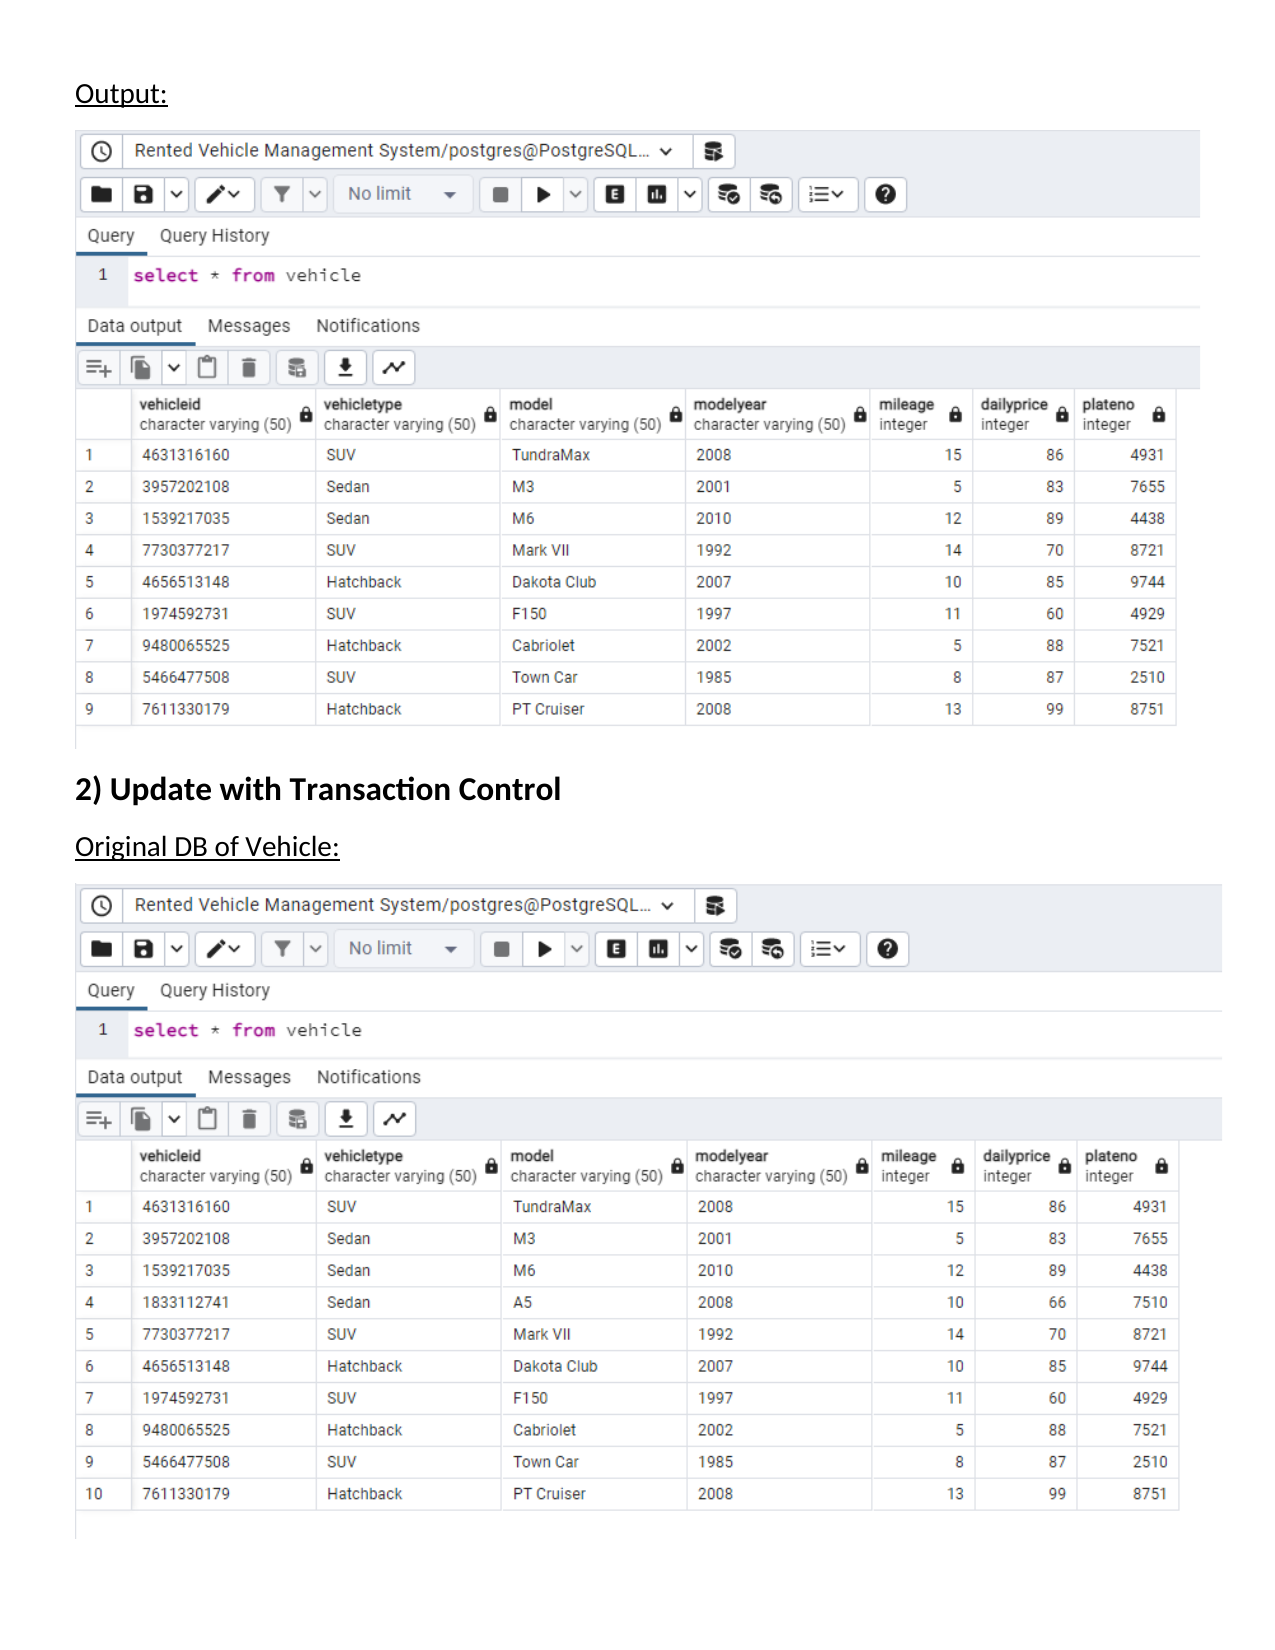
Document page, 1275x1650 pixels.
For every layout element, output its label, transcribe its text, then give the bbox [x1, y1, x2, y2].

text Output: [75, 75, 1200, 111]
text 2) Update with Transaction Control [75, 768, 1200, 808]
picture [75, 883, 1223, 1539]
text Original DB of Vehicle: [75, 828, 1200, 864]
picture [75, 130, 1200, 749]
